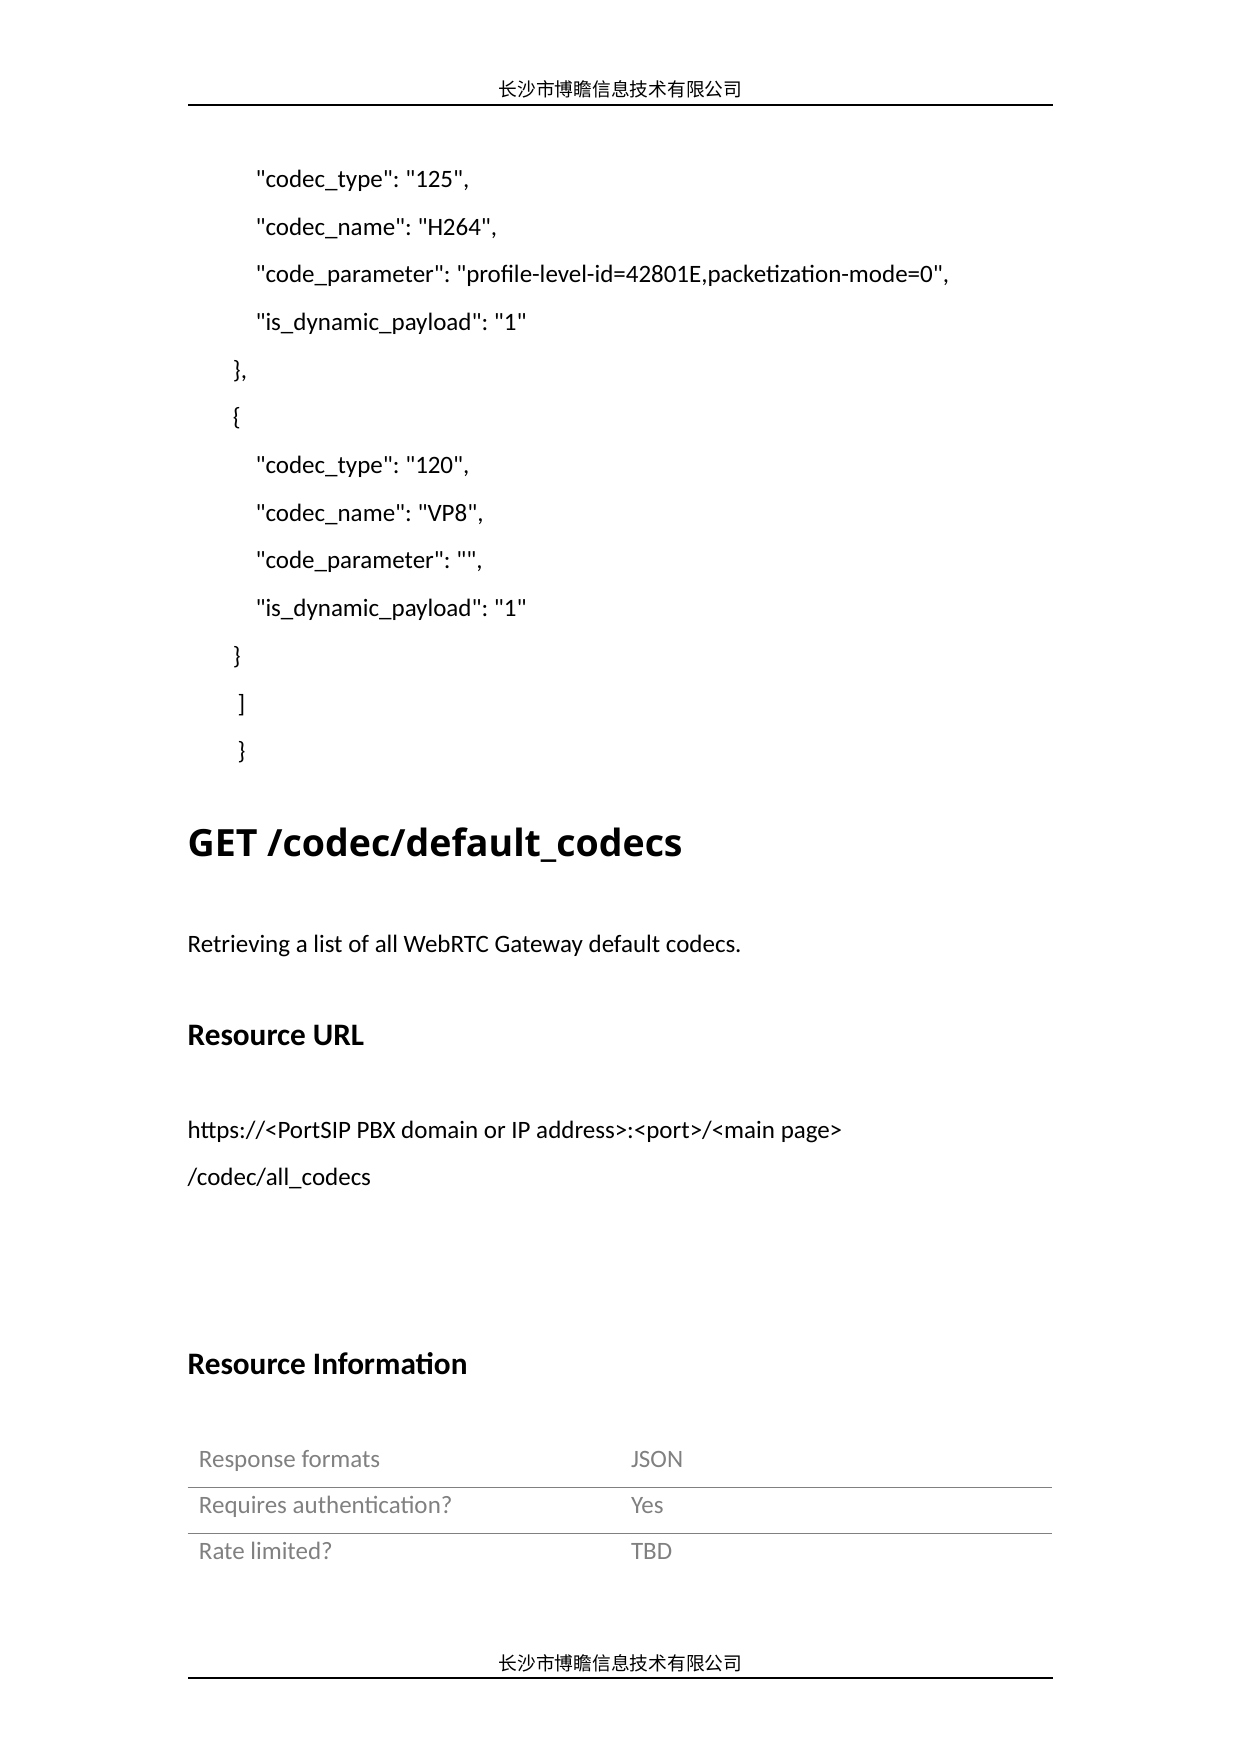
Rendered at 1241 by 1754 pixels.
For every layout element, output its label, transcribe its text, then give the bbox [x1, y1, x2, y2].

subtitle Resource Information [187, 1331, 1053, 1396]
text "codec_name": "H264", [187, 210, 1053, 242]
text /codec/all_codecs [187, 1161, 1053, 1193]
table_cell Yes [620, 1488, 1052, 1533]
text } [187, 639, 1053, 672]
text } [187, 734, 1053, 767]
table_header Response formats [188, 1442, 619, 1487]
subtitle GET /codec/default_codecs [187, 809, 1053, 874]
text "code_parameter": "profile-level-id=42801E,packetization-mode=0", [187, 257, 1053, 290]
text Retrieving a list of all WebRTC Gateway default codecs. [187, 927, 1053, 959]
text "is_dynamic_payload": "1" [187, 591, 1053, 624]
table_cell Rate limited? [188, 1534, 619, 1579]
text }, [187, 353, 1053, 385]
subtitle Resource URL [187, 1002, 1053, 1067]
text { [187, 401, 1053, 433]
table_header JSON [620, 1442, 1052, 1487]
text "is_dynamic_payload": "1" [187, 305, 1053, 338]
text "code_parameter": "", [187, 544, 1053, 576]
text "codec_name": "VP8", [187, 496, 1053, 528]
text "codec_type": "120", [187, 448, 1053, 481]
text https://<PortSIP PBX domain or IP address>:<port>/<main page> [187, 1113, 1053, 1145]
table_cell Requires authentication? [188, 1488, 619, 1533]
table_cell TBD [620, 1534, 1052, 1579]
text ] [187, 687, 1053, 719]
text "codec_type": "125", [187, 162, 1053, 194]
